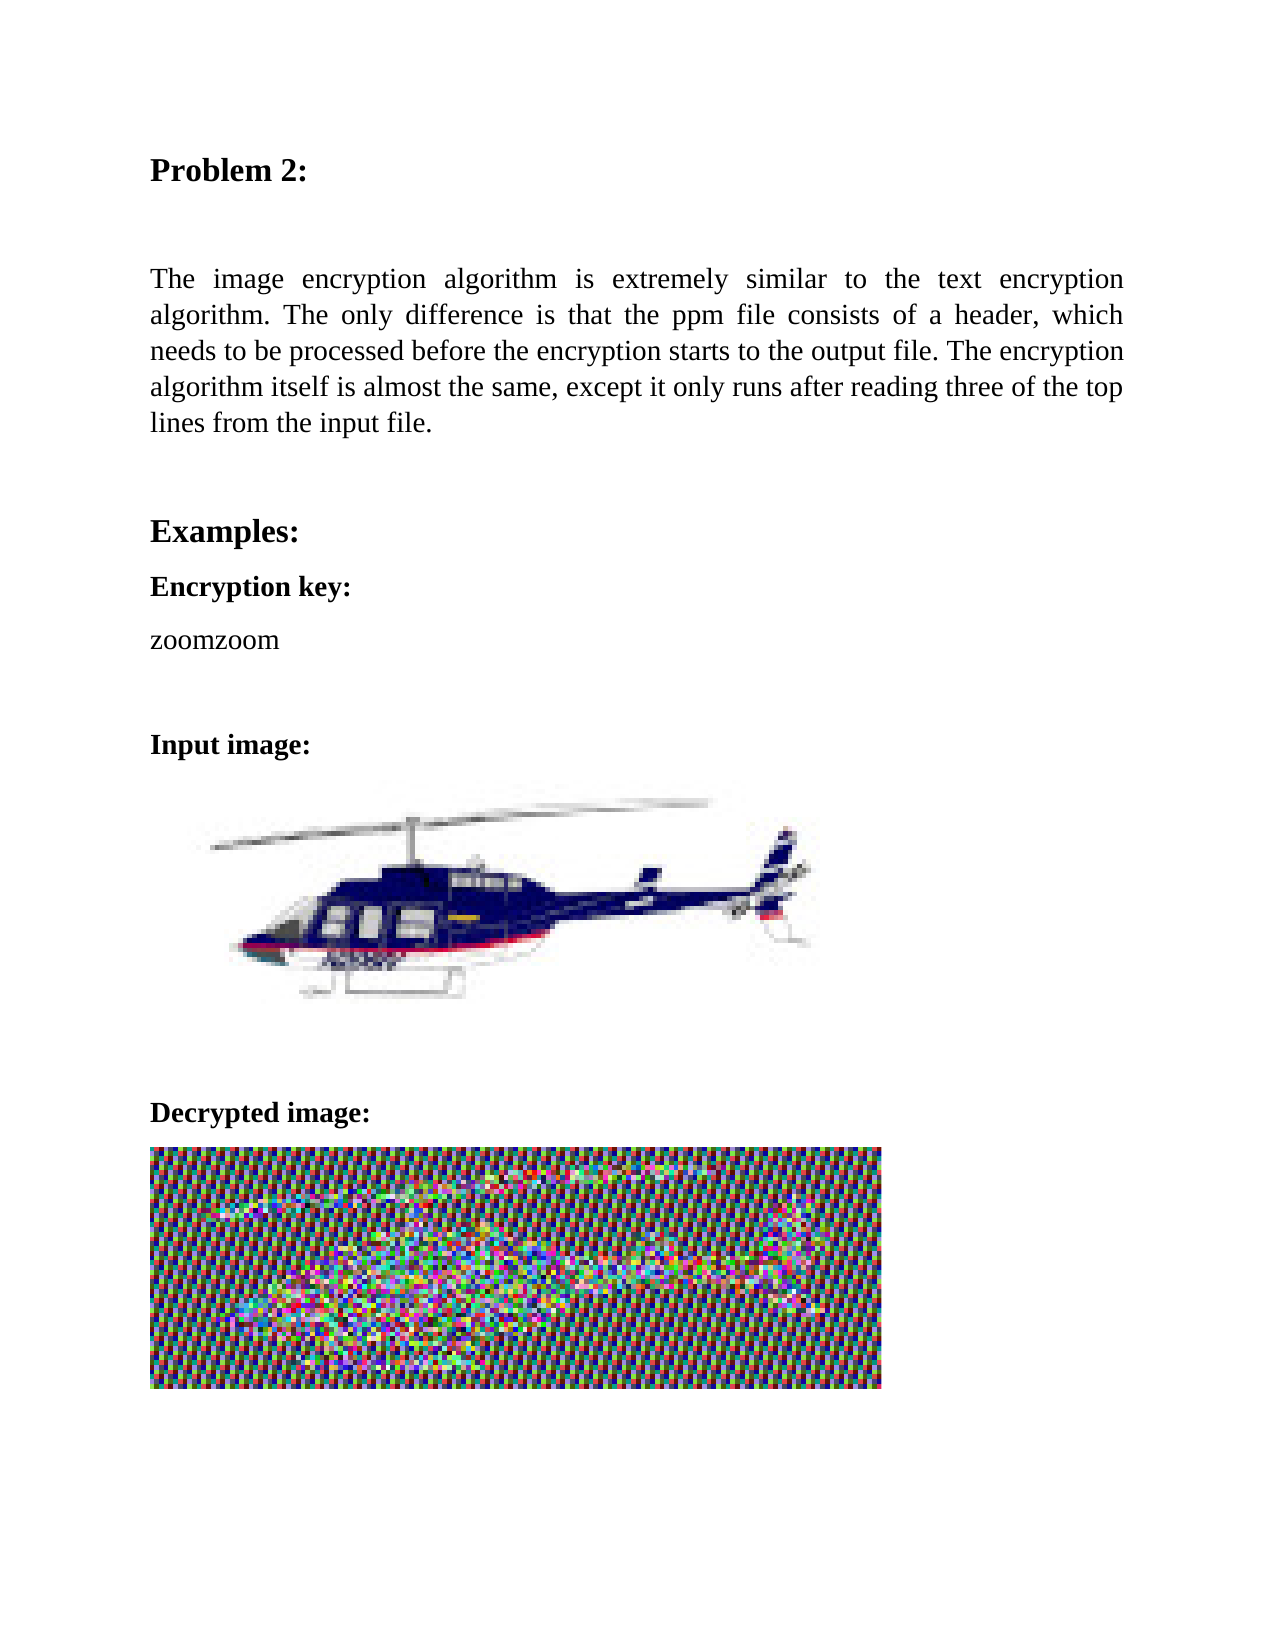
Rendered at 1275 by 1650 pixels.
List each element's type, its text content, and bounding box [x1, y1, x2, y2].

text Decrypted image: [150, 1095, 1125, 1129]
text Problem 2: [150, 150, 1125, 188]
text Examples: [150, 511, 1125, 549]
text zoomzoom [150, 622, 1125, 655]
picture [150, 1147, 882, 1389]
picture [150, 780, 872, 1018]
text Input image: [150, 727, 1125, 761]
text The image encryption algorithm is extremely similar to the text encryption algorithm. The only difference is that the ppm file consists of a header, which needs to be processed before the encryption starts to the output file. The encryption algorithm itself is almost the same, except it only runs after reading three of the top lines from the input file. [150, 261, 1125, 439]
text Encryption key: [150, 569, 1125, 603]
